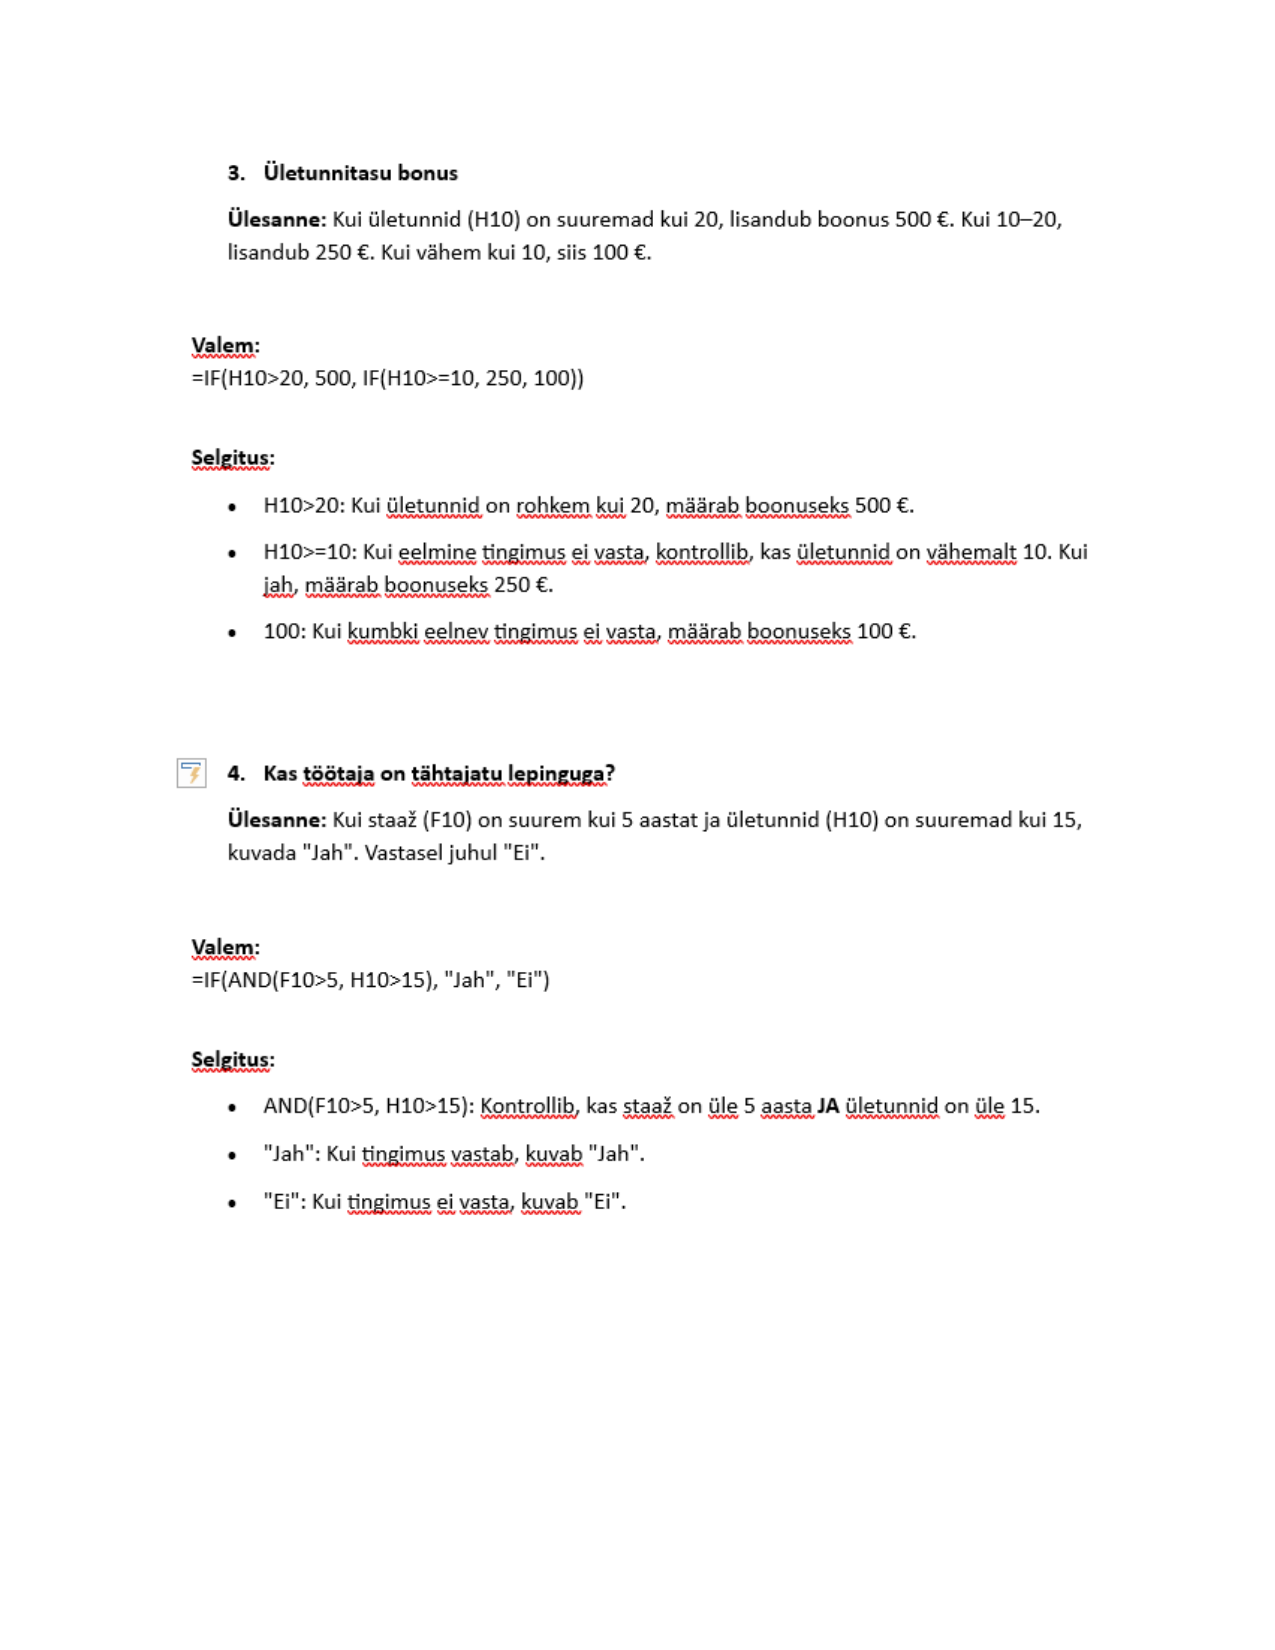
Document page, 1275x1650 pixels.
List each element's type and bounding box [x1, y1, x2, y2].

picture [150, 150, 1125, 1233]
